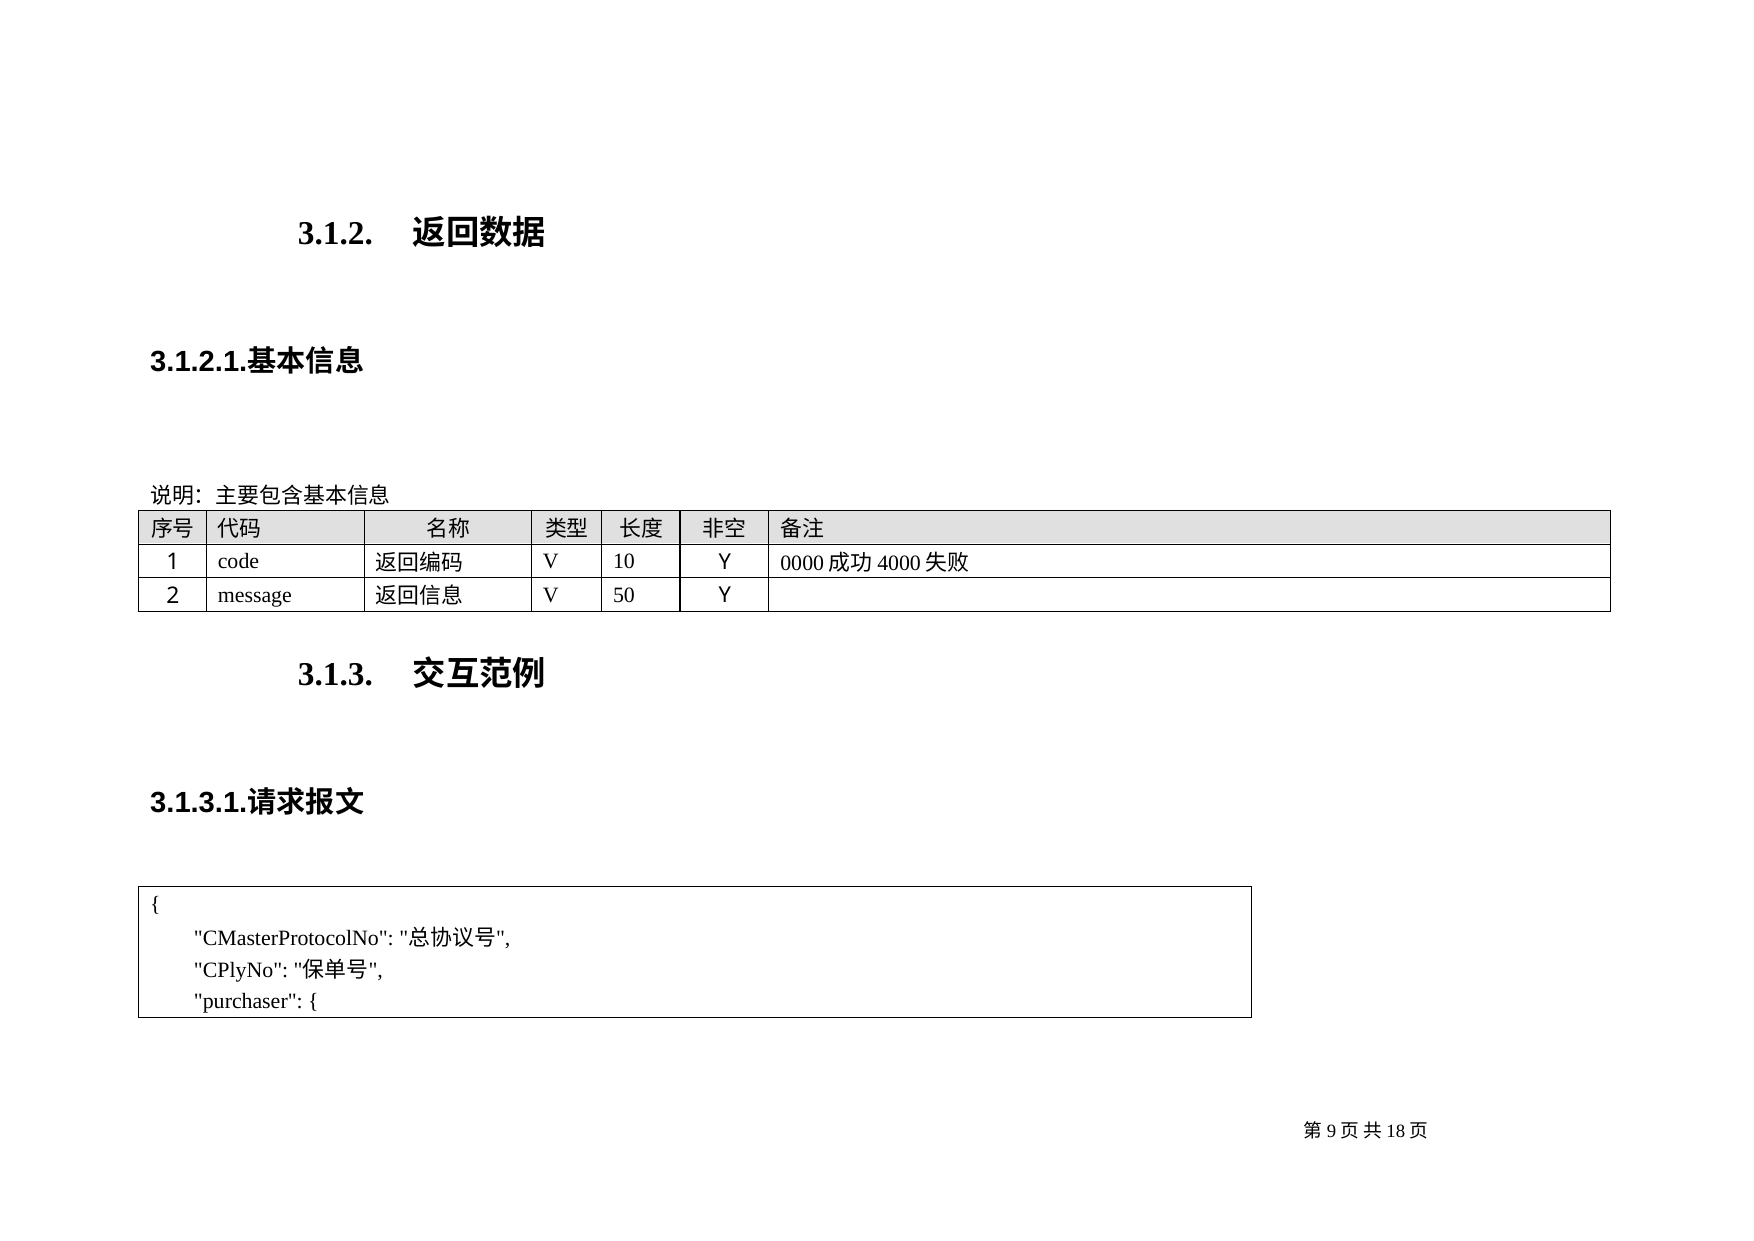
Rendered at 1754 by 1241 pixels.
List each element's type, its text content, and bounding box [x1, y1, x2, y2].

table_cell 50 [602, 578, 679, 611]
text 说明：主要包含基本信息 [150, 477, 1604, 510]
table_cell Y [681, 578, 768, 611]
table_header 类型 [532, 511, 601, 543]
table_cell 返回编码 [365, 545, 531, 577]
table_header 长度 [602, 511, 679, 543]
table_cell V [532, 578, 601, 611]
table_cell [769, 578, 1610, 611]
table_cell message [207, 578, 364, 611]
subtitle 3.1.2.1.基本信息 [150, 326, 1604, 391]
table_header 代码 [207, 511, 364, 543]
table_header 名称 [365, 511, 531, 543]
table_cell 1 [139, 545, 206, 577]
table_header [139, 887, 1251, 1017]
table_cell 10 [602, 545, 679, 577]
table_cell 2 [139, 578, 206, 611]
table_cell code [207, 545, 364, 577]
table_cell 返回信息 [365, 578, 531, 611]
subtitle 返回数据 [298, 198, 1604, 263]
table_cell 0000成功 4000失败 [769, 545, 1610, 577]
subtitle 交互范例 [298, 639, 1604, 704]
subtitle 3.1.3.1.请求报文 [150, 767, 1604, 832]
table_header 序号 [139, 511, 206, 543]
table_header 备注 [769, 511, 1610, 543]
table_cell Y [681, 545, 768, 577]
table_header 非空 [681, 511, 768, 543]
table_cell V [532, 545, 601, 577]
